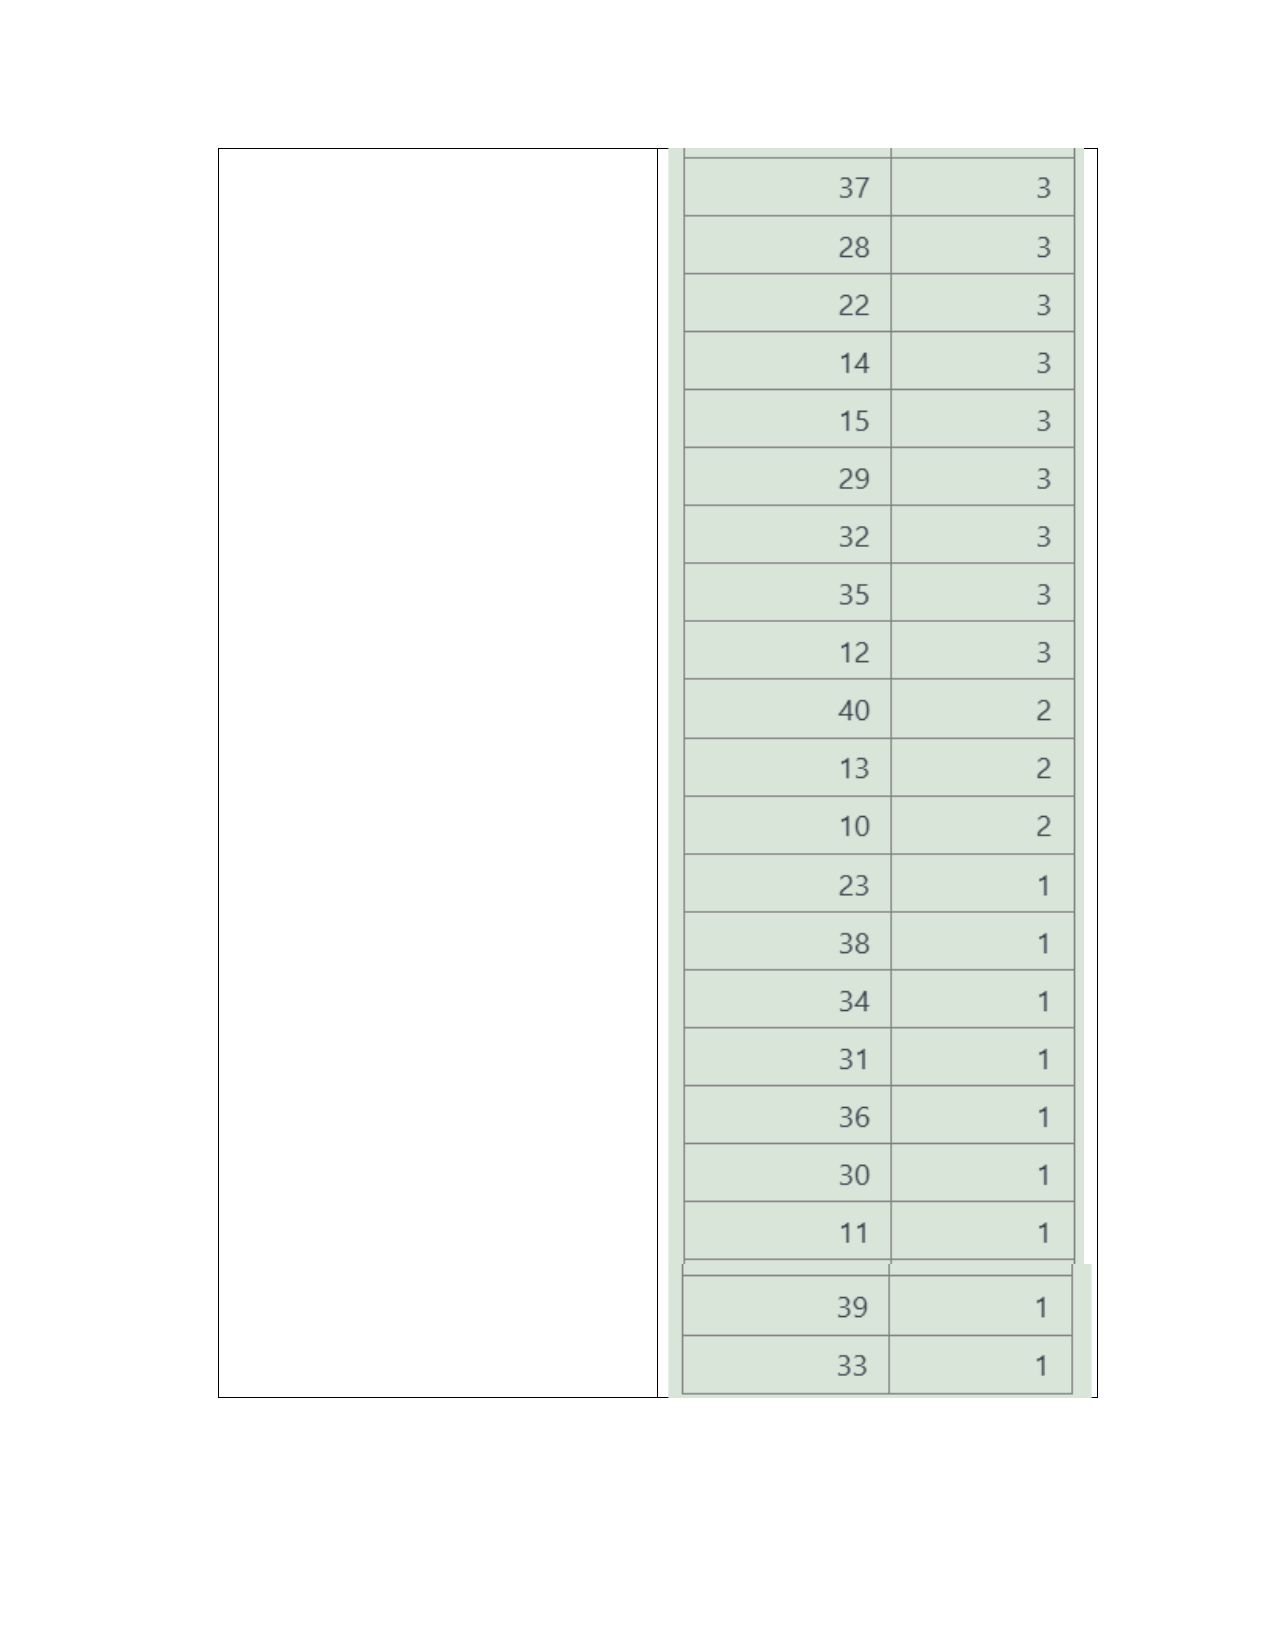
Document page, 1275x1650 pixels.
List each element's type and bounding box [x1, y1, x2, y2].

picture [668, 148, 1092, 1398]
table_cell [658, 149, 668, 1397]
table_cell [219, 149, 657, 1397]
table_cell [1084, 149, 1097, 1397]
